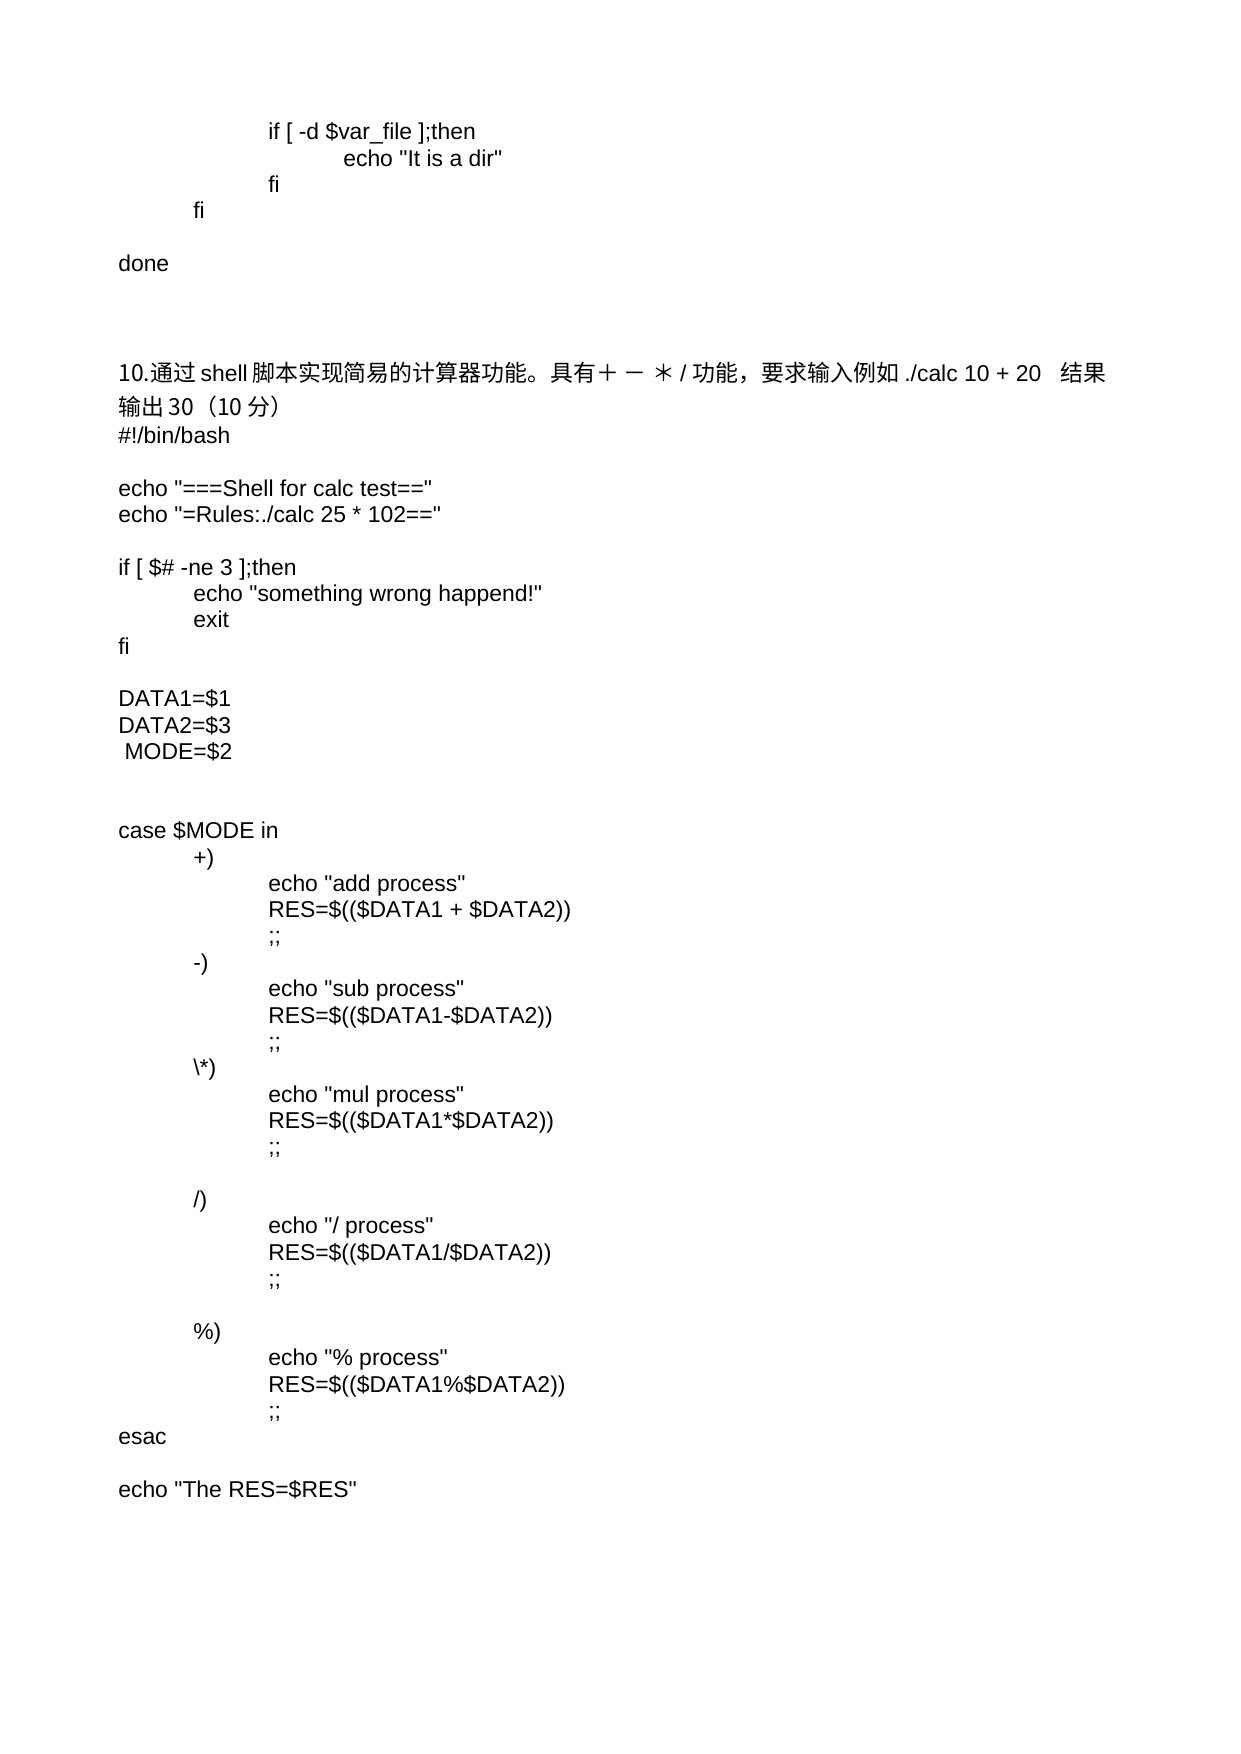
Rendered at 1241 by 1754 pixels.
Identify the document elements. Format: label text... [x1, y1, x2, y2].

text ;; [118, 1028, 1122, 1054]
text RES=$(($DATA1/$DATA2)) [118, 1239, 1122, 1265]
text echo "=Rules:./calc 25 * 102==" [118, 501, 1122, 527]
text echo "sub process" [118, 975, 1122, 1002]
text case $MODE in [118, 817, 1122, 843]
text echo "The RES=$RES" [118, 1476, 1122, 1502]
text echo "% process" [118, 1344, 1122, 1371]
text +) [118, 843, 1122, 870]
text ;; [118, 1397, 1122, 1423]
text exit [118, 606, 1122, 633]
text ;; [118, 1133, 1122, 1160]
text RES=$(($DATA1*$DATA2)) [118, 1107, 1122, 1133]
text DATA1=$1 [118, 685, 1122, 712]
text DATA2=$3 [118, 712, 1122, 738]
text fi [118, 171, 1122, 197]
text fi [118, 633, 1122, 659]
text RES=$(($DATA1-$DATA2)) [118, 1002, 1122, 1028]
text ;; [118, 1265, 1122, 1291]
text MODE=$2 [118, 738, 1122, 764]
text %) [118, 1318, 1122, 1344]
text done [118, 250, 1122, 276]
text echo "mul process" [118, 1081, 1122, 1107]
text echo "something wrong happend!" [118, 580, 1122, 606]
text \*) [118, 1054, 1122, 1081]
text -) [118, 949, 1122, 975]
text ;; [118, 922, 1122, 949]
text fi [118, 197, 1122, 223]
text RES=$(($DATA1%$DATA2)) [118, 1371, 1122, 1397]
text 10.通过shell脚本实现简易的计算器功能。具有＋ － ＊ / 功能，要求输入例如 ./calc 10 + 20 结果输出30（10分） [118, 355, 1122, 422]
text echo "add process" [118, 870, 1122, 896]
text RES=$(($DATA1 + $DATA2)) [118, 896, 1122, 922]
text if [ -d $var_file ];then [118, 118, 1122, 144]
text echo "===Shell for calc test==" [118, 474, 1122, 501]
text echo "/ process" [118, 1212, 1122, 1239]
text if [ $# -ne 3 ];then [118, 553, 1122, 580]
text esac [118, 1423, 1122, 1449]
text echo "It is a dir" [118, 144, 1122, 171]
text #!/bin/bash [118, 422, 1122, 448]
text /) [118, 1186, 1122, 1212]
